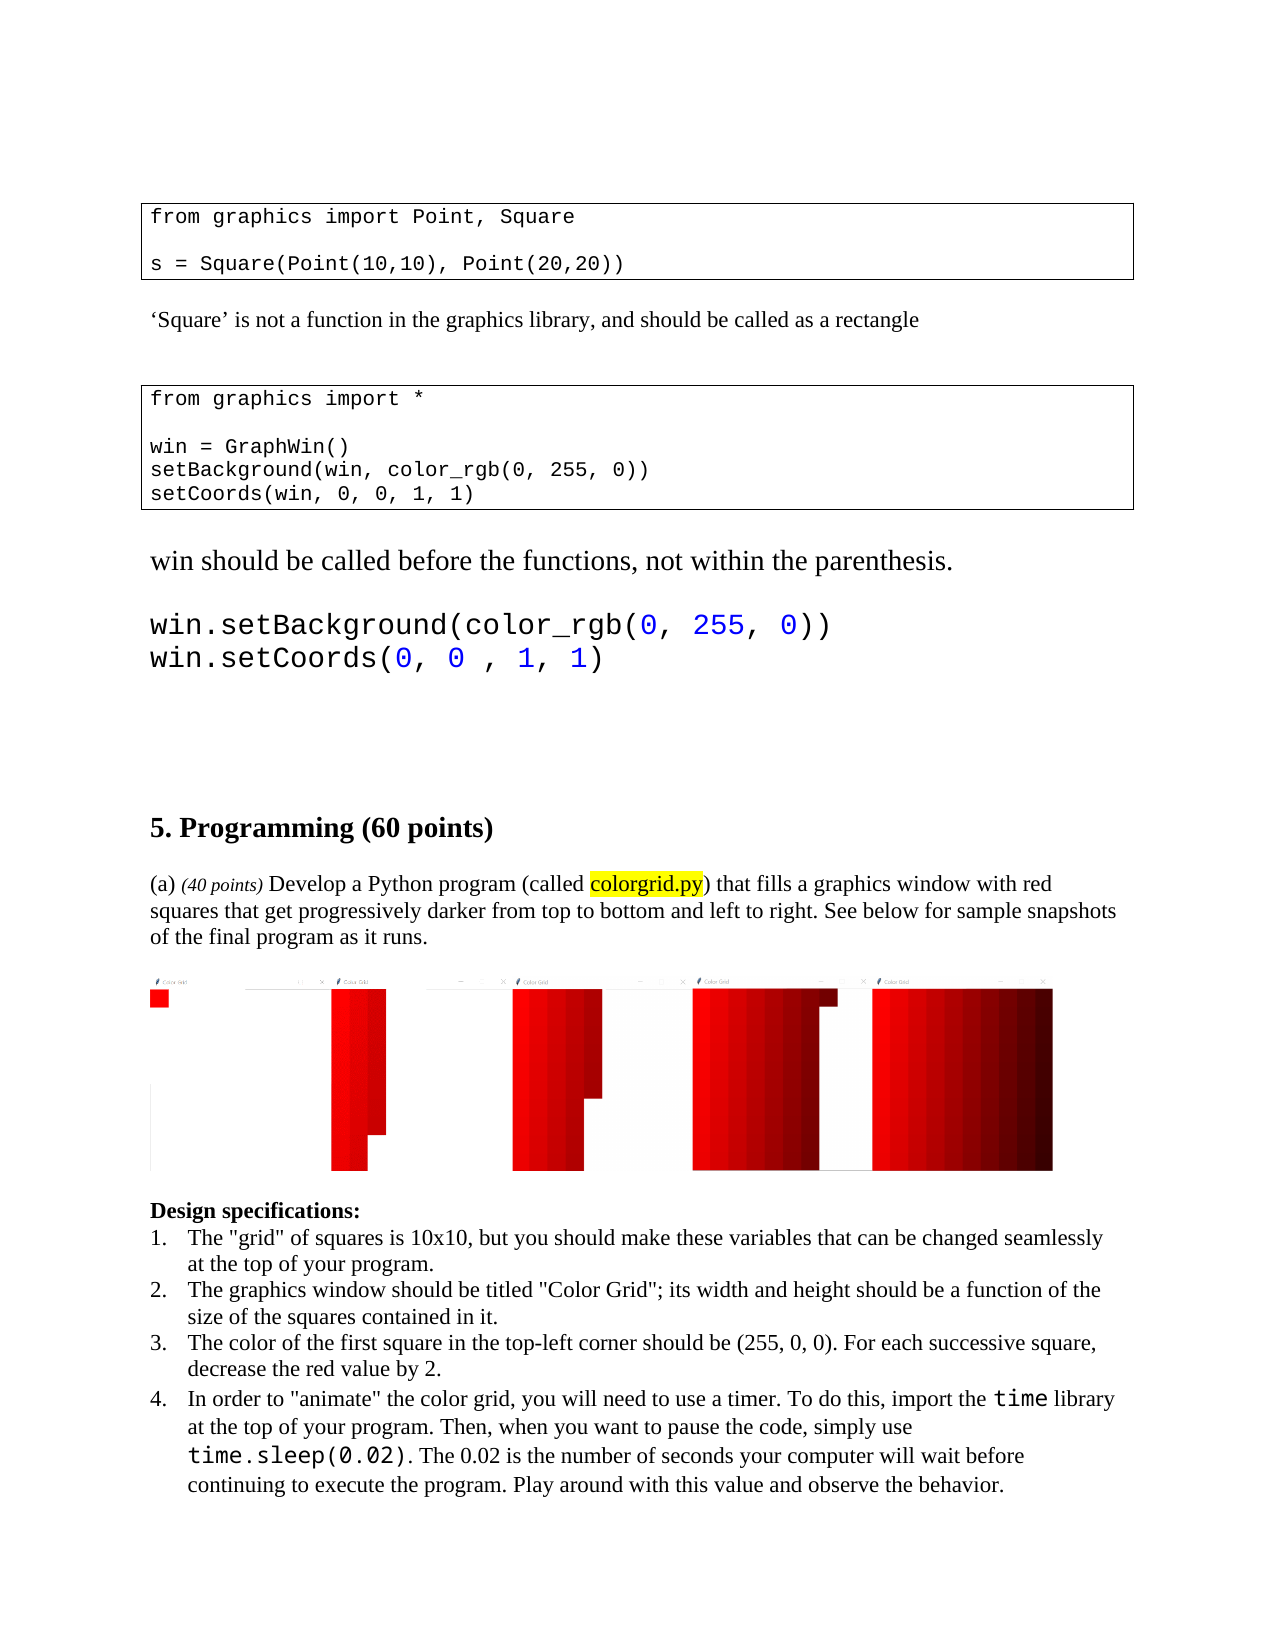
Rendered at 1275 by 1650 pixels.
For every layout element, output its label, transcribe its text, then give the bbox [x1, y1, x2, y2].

text win.setBackground(color_rgb(0, 255, 0)) win.setCoords(0, 0 , 1, 1) [150, 610, 1125, 676]
text (a) (40 points) Develop a Python program (called colorgrid.py) that fills a graphics window with red squares that get progressively darker from top to bottom and left to right. See below for sample snapshots of the final program as it runs. [150, 871, 1125, 949]
picture [150, 976, 1053, 1171]
list s = Square(Point(10,10), Point(20,20)) [142, 250, 1133, 279]
text Design specifications: [150, 1197, 1125, 1224]
list The "grid" of squares is 10x10, but you should make these variables that can be changed seamlessly at the top of your program. [150, 1224, 1125, 1276]
list from graphics import Point, Square [142, 204, 1133, 229]
list In order to "animate" the color grid, you will need to use a timer. To do this, import the time library at the top of your program. Then, when you want to pause the code, simply use time.sleep(0.02). The 0.02 is the number of seconds your computer will wait before continuing to execute the program. Play around with this value and observe the behavior. [150, 1382, 1125, 1497]
list The color of the first square in the top-left corner should be (255, 0, 0). For each successive square, decrease the red value by 2. [150, 1329, 1125, 1382]
list setBackground(win, color_rgb(0, 255, 0)) [150, 459, 1125, 480]
list win = GraphWin() [150, 436, 1125, 459]
list setCoords(win, 0, 0, 1, 1) [142, 480, 1133, 509]
list The graphics window should be titled "Color Grid"; its width and height should be a function of the size of the squares contained in it. [150, 1276, 1125, 1329]
list from graphics import * [142, 386, 1133, 412]
list ‘Square’ is not a function in the graphics library, and should be called as a rectangle [150, 306, 1125, 333]
text 5. Programming (60 points) [150, 811, 1125, 844]
text win should be called before the functions, not within the parenthesis. [150, 543, 1125, 577]
